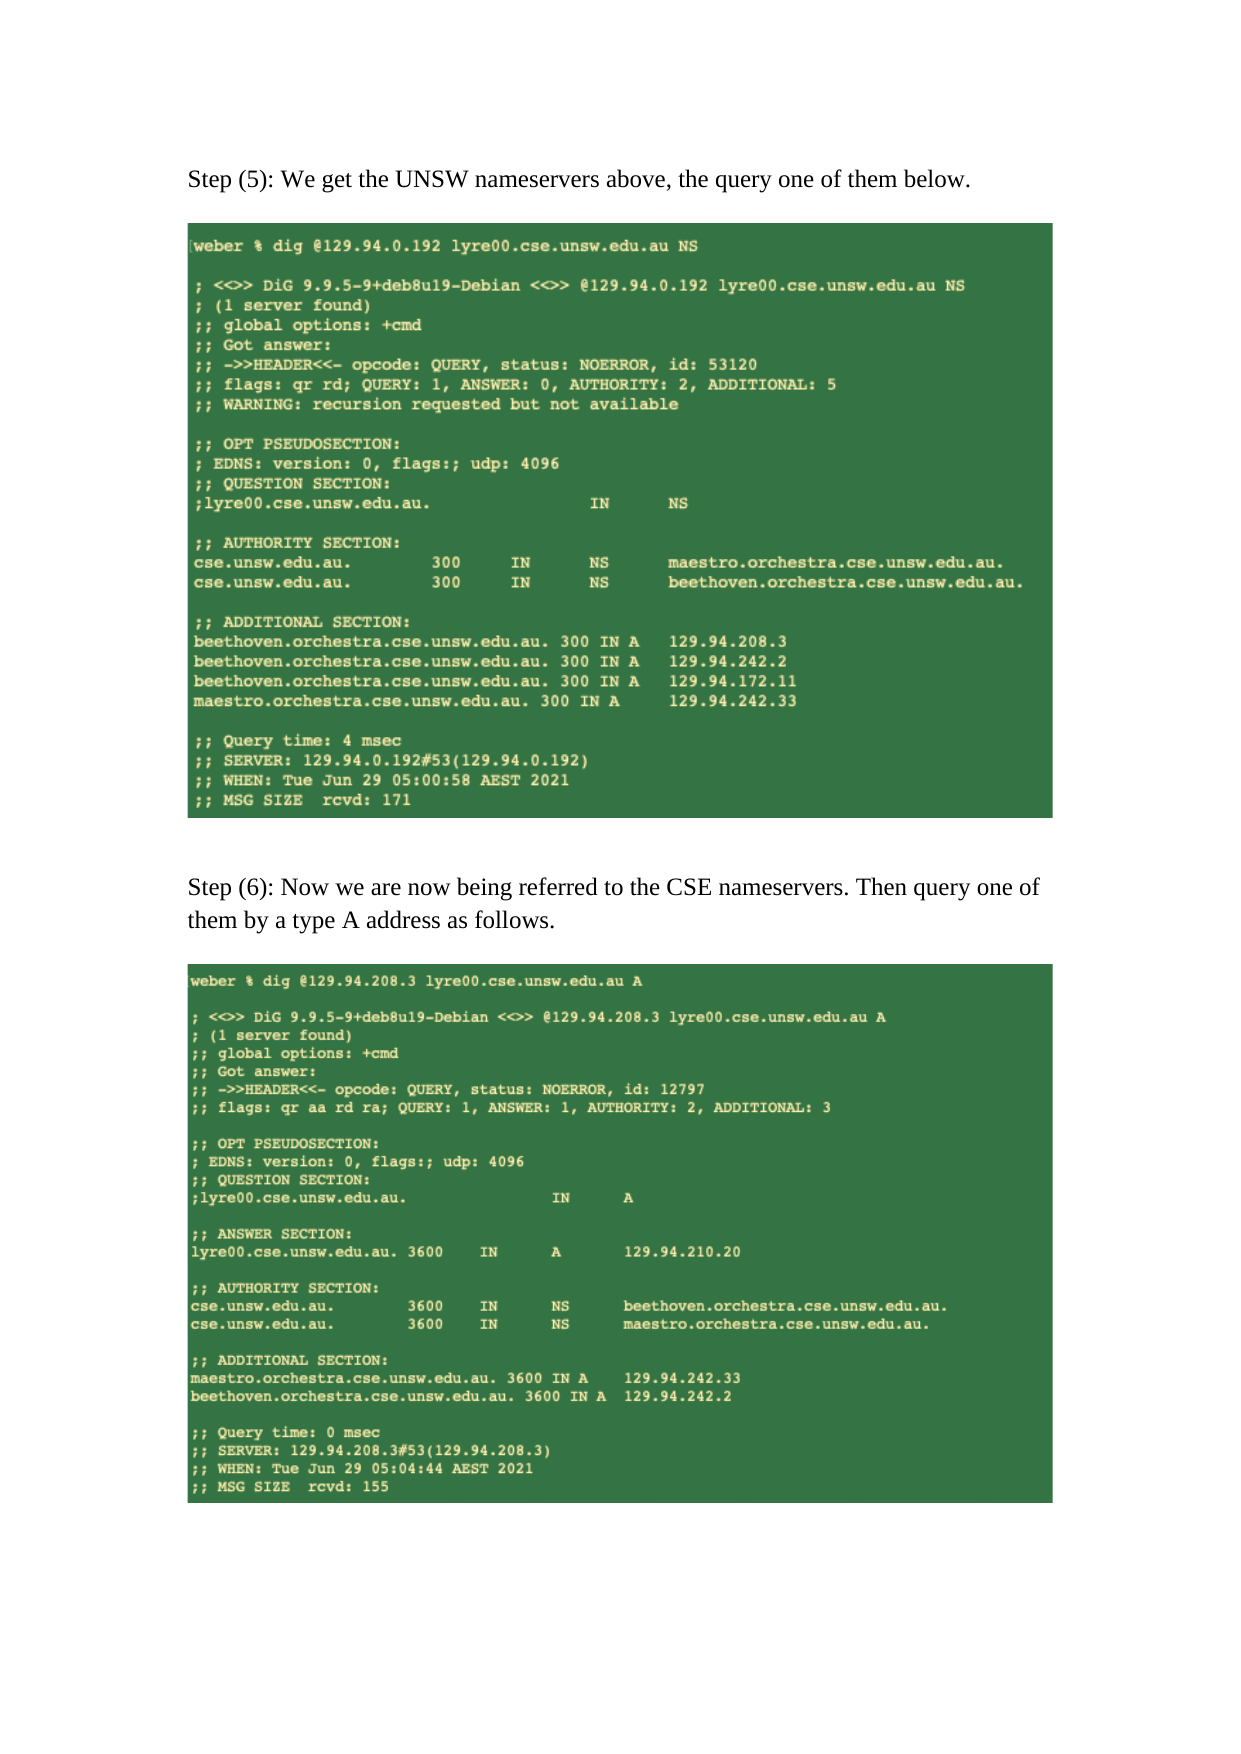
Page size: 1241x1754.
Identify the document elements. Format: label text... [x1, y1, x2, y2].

picture [187, 964, 1053, 1503]
text Step (6): Now we are now being referred to the CSE nameservers. Then query one of them by a type A address as follows. [187, 870, 1053, 935]
text Step (5): We get the UNSW nameservers above, the query one of them below. [187, 162, 1053, 194]
picture [187, 223, 1053, 818]
